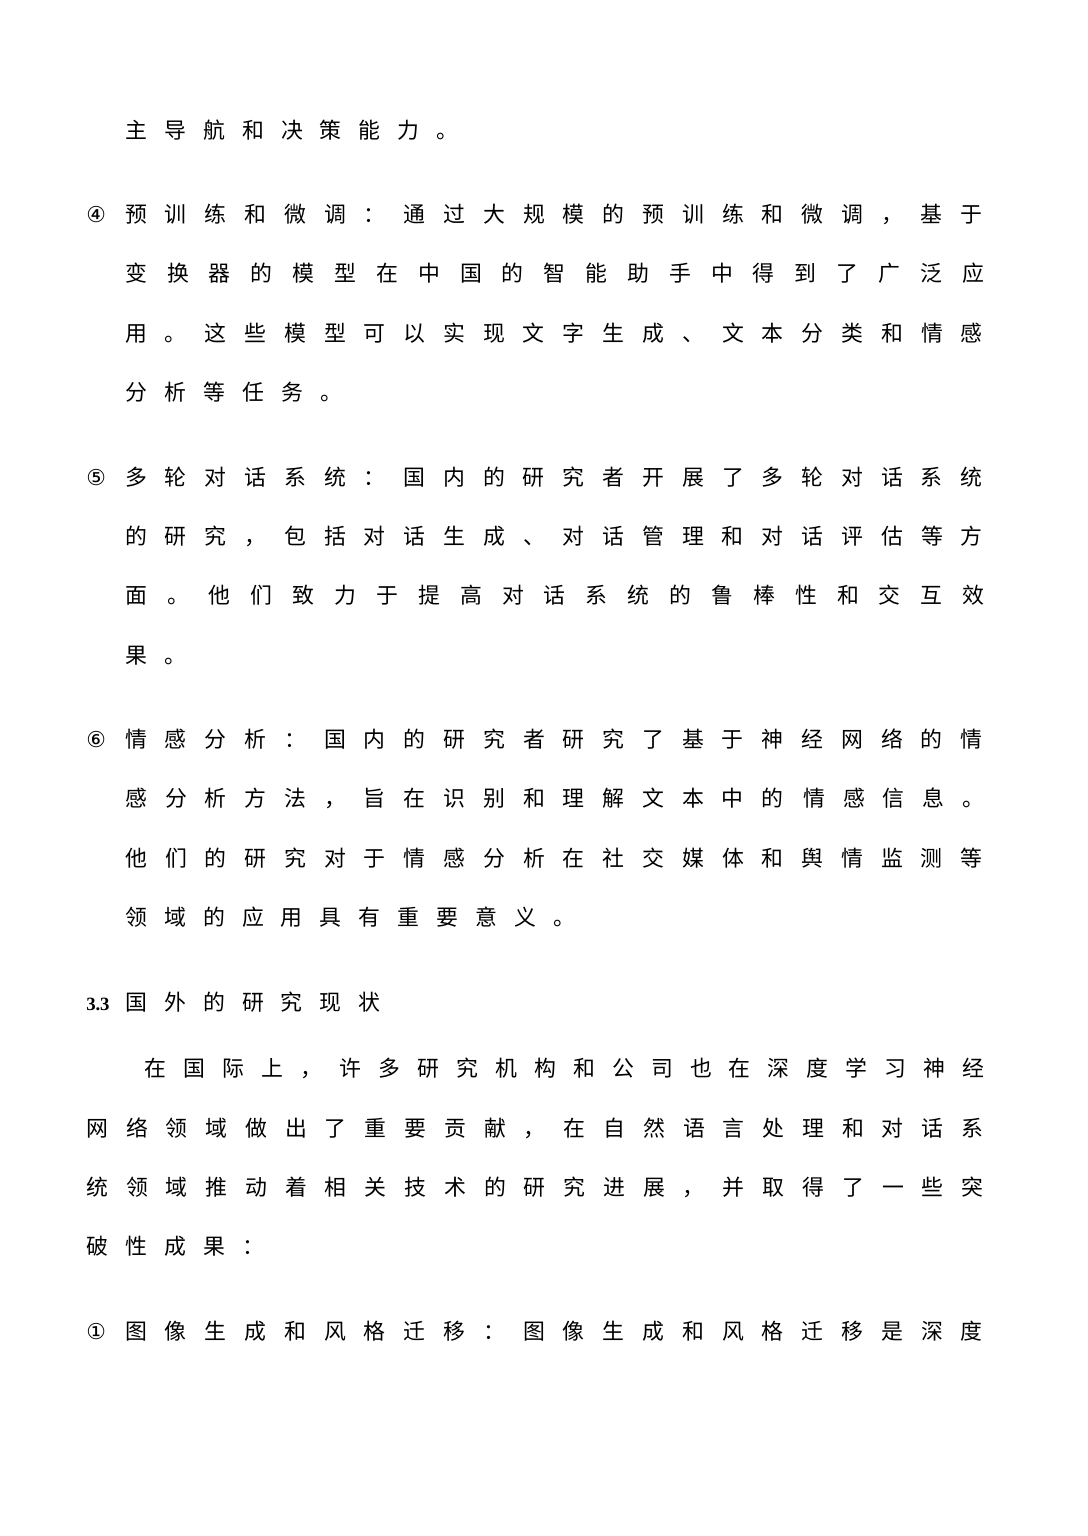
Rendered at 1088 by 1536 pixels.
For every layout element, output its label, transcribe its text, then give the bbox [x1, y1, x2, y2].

list 情感分析：国内的研究者研究了基于神经网络的情感分析方法，旨在识别和理解文本中的情感信息。他们的研究对于情感分析在社交媒体和舆情监测等领域的应用具有重要意义。 [86, 708, 1001, 946]
subtitle 国外的研究现状 [86, 971, 1001, 1030]
text 在国际上，许多研究机构和公司也在深度学习神经网络领域做出了重要贡献，在自然语言处理和对话系统领域推动着相关技术的研究进展，并取得了一些突破性成果： [86, 1037, 1001, 1275]
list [86, 1300, 1001, 1359]
list 预训练和微调：通过大规模的预训练和微调，基于变换器的模型在中国的智能助手中得到了广泛应用。这些模型可以实现文字生成、文本分类和情感分析等任务。 [86, 183, 1001, 421]
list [86, 99, 1001, 158]
list 多轮对话系统：国内的研究者开展了多轮对话系统的研究，包括对话生成、对话管理和对话评估等方面。他们致力于提高对话系统的鲁棒性和交互效果。 [86, 446, 1001, 683]
